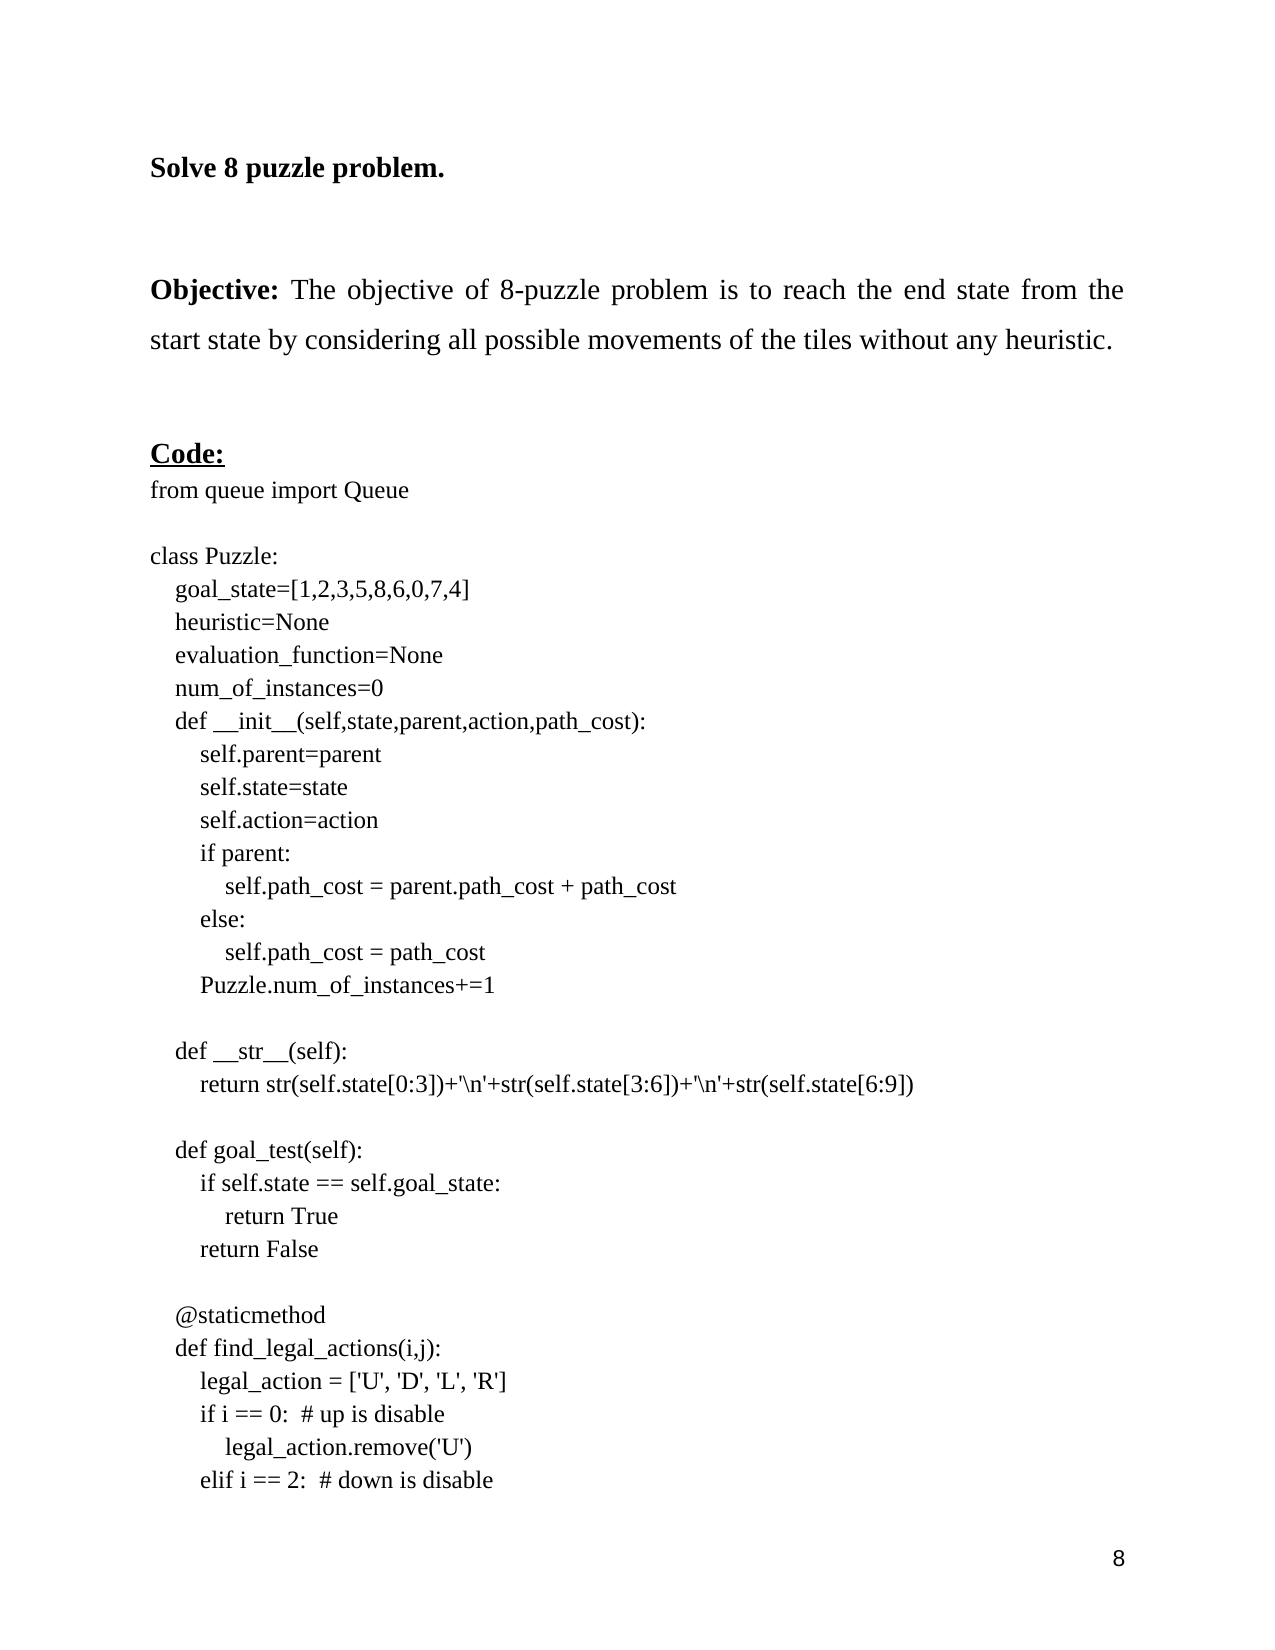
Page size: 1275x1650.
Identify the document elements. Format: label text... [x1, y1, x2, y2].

text def __str__(self): [150, 1036, 1125, 1065]
text self.parent=parent [150, 739, 1125, 768]
text class Puzzle: [150, 541, 1125, 569]
text self.path_cost = parent.path_cost + path_cost [150, 871, 1125, 900]
text from queue import Queue [150, 475, 1125, 503]
text else: [150, 904, 1125, 933]
text def goal_test(self): [150, 1135, 1125, 1164]
text elif i == 2: # down is disable [150, 1465, 1125, 1494]
text if parent: [150, 838, 1125, 867]
text heuristic=None [150, 607, 1125, 636]
text self.state=state [150, 772, 1125, 801]
text return True [150, 1201, 1125, 1230]
text legal_action = ['U', 'D', 'L', 'R'] [150, 1366, 1125, 1395]
text goal_state=[1,2,3,5,8,6,0,7,4] [150, 574, 1125, 603]
text Objective: The objective of 8-puzzle problem is to reach the end state from the start state by considering all possible movements of the tiles without any heuristic. [150, 272, 1125, 356]
text evaluation_function=None [150, 640, 1125, 669]
text num_of_instances=0 [150, 673, 1125, 702]
text if i == 0: # up is disable [150, 1399, 1125, 1428]
text self.path_cost = path_cost [150, 937, 1125, 966]
text Solve 8 puzzle problem. [150, 150, 1125, 183]
text def find_legal_actions(i,j): [150, 1333, 1125, 1362]
text Code: [150, 436, 1125, 470]
text @staticmethod [150, 1300, 1125, 1329]
text return str(self.state[0:3])+'\n'+str(self.state[3:6])+'\n'+str(self.state[6:9]) [150, 1069, 1125, 1098]
text legal_action.remove('U') [150, 1432, 1125, 1461]
text self.action=action [150, 805, 1125, 834]
text Puzzle.num_of_instances+=1 [150, 970, 1125, 999]
text return False [150, 1234, 1125, 1263]
text def __init__(self,state,parent,action,path_cost): [150, 706, 1125, 735]
text if self.state == self.goal_state: [150, 1168, 1125, 1197]
